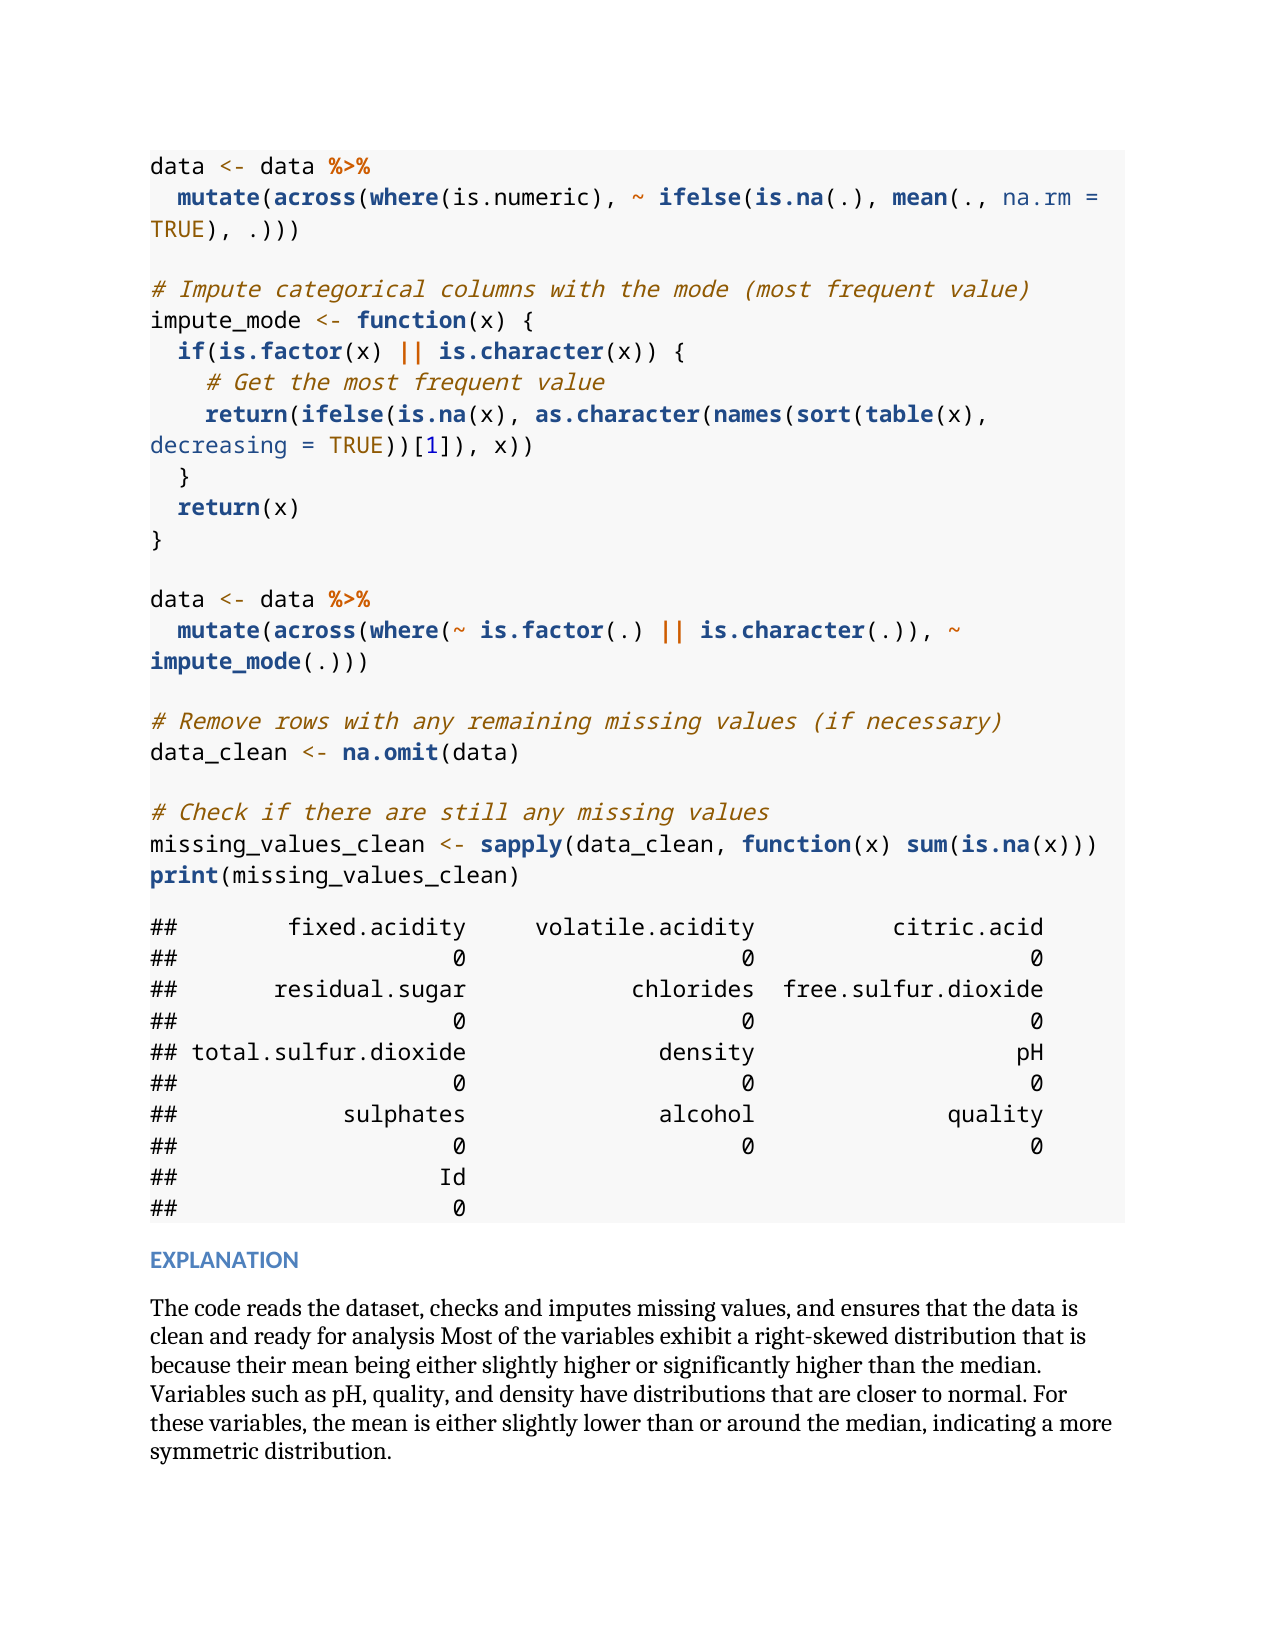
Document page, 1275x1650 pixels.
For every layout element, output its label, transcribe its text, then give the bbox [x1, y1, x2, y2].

subtitle EXPLANATION [150, 1244, 1125, 1275]
text The code reads the dataset, checks and imputes missing values, and ensures that the data is clean and ready for analysis Most of the variables exhibit a right-skewed distribution that is because their mean being either slightly higher or significantly higher than the median. Variables such as pH, quality, and density have distributions that are closer to normal. For these variables, the mean is either slightly lower than or around the median, indicating a more symmetric distribution. [150, 1293, 1125, 1466]
text ## fixed.acidity volatile.acidity citric.acid ## 0 0 0 ## residual.sugar chlorides free.sulfur.dioxide ## 0 0 0 ## total.sulfur.dioxide density pH ## 0 0 0 ## sulphates alcohol quality ## 0 0 0 ## Id ## 0 [150, 911, 1125, 1223]
